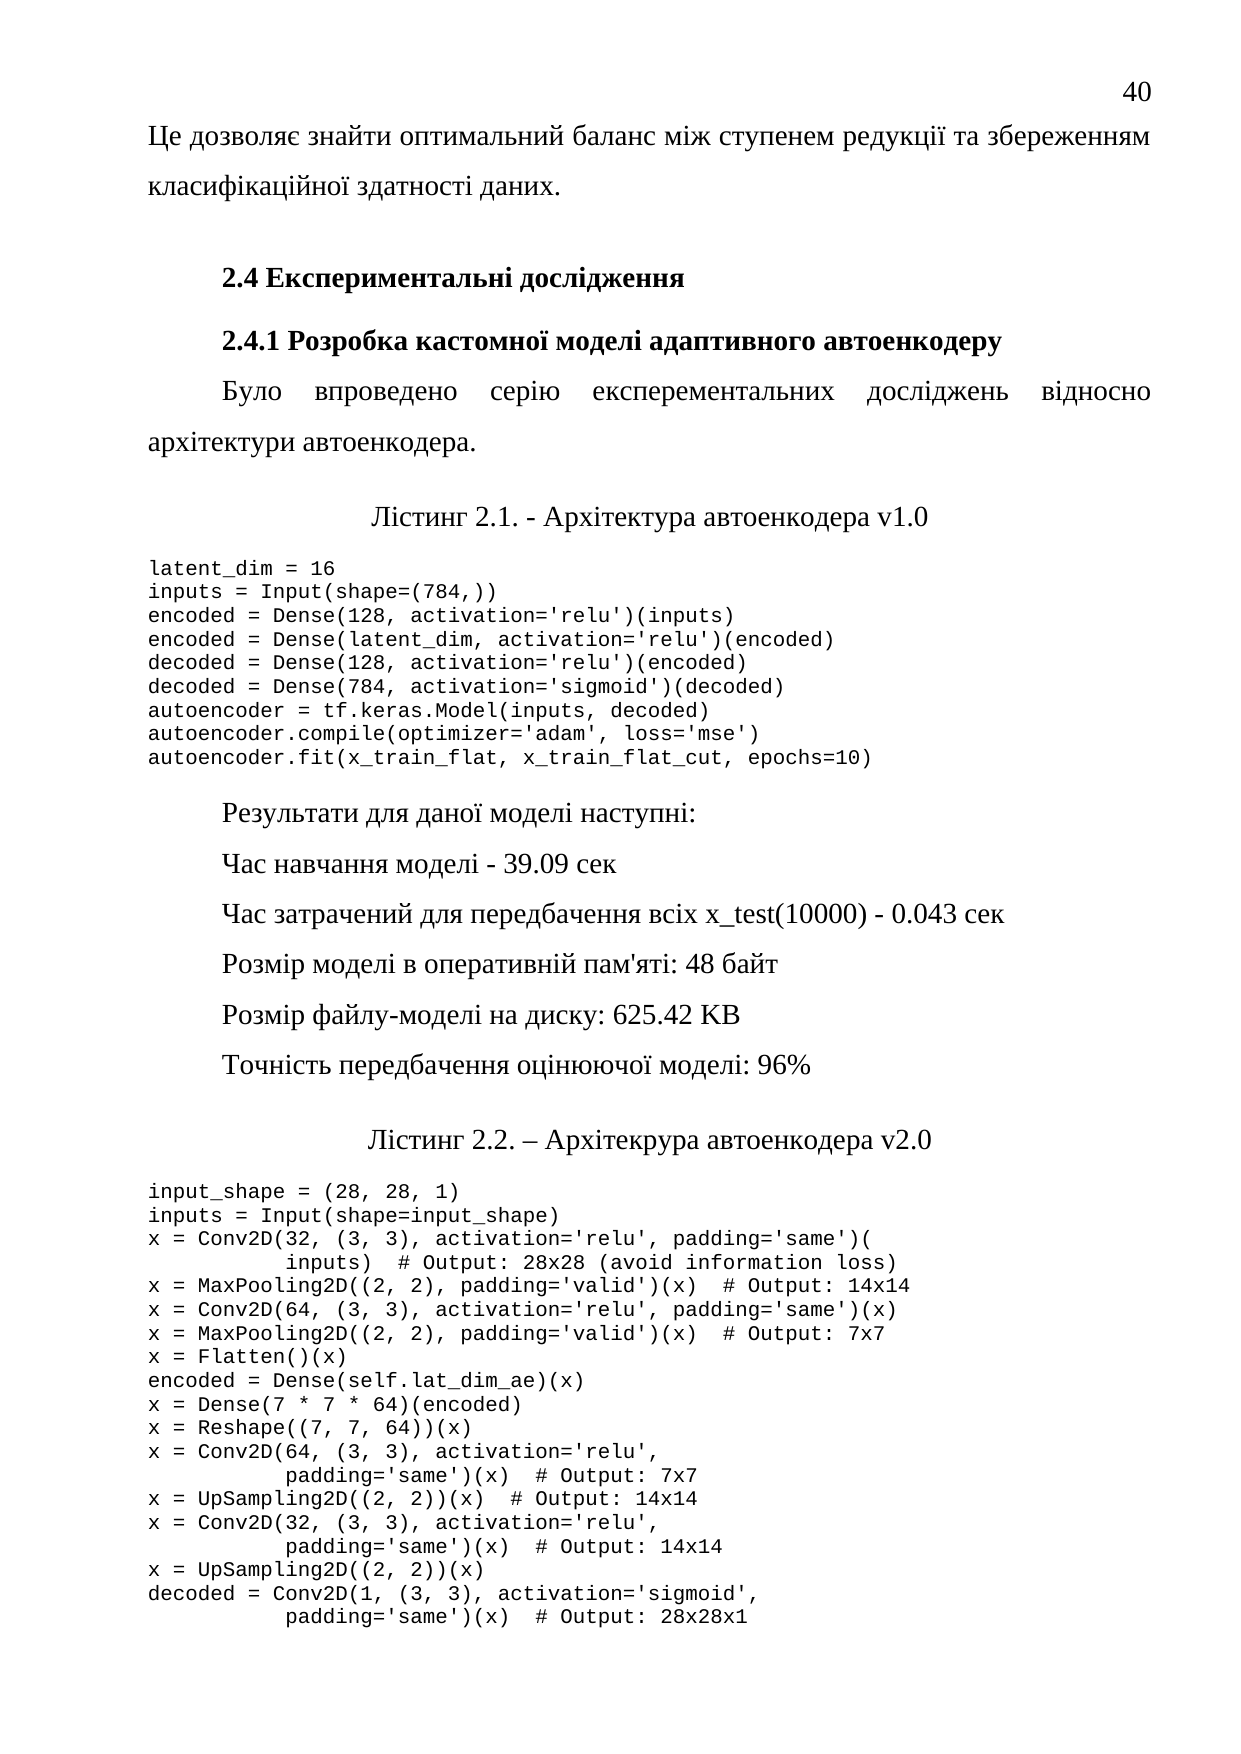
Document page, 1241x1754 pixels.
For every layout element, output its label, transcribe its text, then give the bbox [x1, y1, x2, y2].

text x = Conv2D(64, (3, 3), activation='relu', [148, 1441, 1152, 1465]
subtitle 2.4 Експериментальні дослідження [148, 260, 1152, 294]
text x = MaxPooling2D((2, 2), padding='valid')(x) # Output: 14x14 [148, 1276, 1152, 1299]
text autoencoder.compile(optimizer='adam', loss='mse') [148, 723, 1152, 747]
text autoencoder = tf.keras.Model(inputs, decoded) [148, 699, 1152, 723]
title Лістинг 2.1. - Архітектура автоенкодера v1.0 [148, 499, 1152, 533]
text x = Dense(7 * 7 * 64)(encoded) [148, 1394, 1152, 1417]
text Час навчання моделі - 39.09 сек [148, 846, 1152, 879]
text x = Conv2D(32, (3, 3), activation='relu', [148, 1512, 1152, 1536]
text padding='same')(x) # Output: 28x28x1 [148, 1607, 1152, 1630]
text x = UpSampling2D((2, 2))(x) [148, 1559, 1152, 1583]
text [148, 118, 1152, 202]
text inputs = Input(shape=(784,)) [148, 581, 1152, 605]
text input_shape = (28, 28, 1) [148, 1181, 1152, 1204]
text x = UpSampling2D((2, 2))(x) # Output: 14x14 [148, 1488, 1152, 1512]
text Розмір файлу-моделі на диску: 625.42 KB [148, 997, 1152, 1030]
text decoded = Dense(128, activation='relu')(encoded) [148, 652, 1152, 676]
text x = Flatten()(x) [148, 1346, 1152, 1370]
text latent_dim = 16 [148, 558, 1152, 581]
text autoencoder.fit(x_train_flat, x_train_flat_cut, epochs=10) [148, 747, 1152, 771]
text Було впроведено серію експерементальних досліджень відносно архітектури автоенкодера. [148, 373, 1152, 457]
text encoded = Dense(latent_dim, activation='relu')(encoded) [148, 629, 1152, 652]
text decoded = Conv2D(1, (3, 3), activation='sigmoid', [148, 1583, 1152, 1607]
text Розмір моделі в оперативній пам'яті: 48 байт [148, 946, 1152, 980]
text encoded = Dense(self.lat_dim_ae)(x) [148, 1370, 1152, 1394]
text x = MaxPooling2D((2, 2), padding='valid')(x) # Output: 7x7 [148, 1323, 1152, 1346]
text padding='same')(x) # Output: 14x14 [148, 1536, 1152, 1559]
text padding='same')(x) # Output: 7x7 [148, 1465, 1152, 1488]
text Точність передбачення оцінюючої моделі: 96% [148, 1047, 1152, 1081]
text x = Conv2D(32, (3, 3), activation='relu', padding='same')( [148, 1228, 1152, 1252]
title Лістинг 2.2. – Архітекрура автоенкодера v2.0 [148, 1122, 1152, 1156]
text inputs = Input(shape=input_shape) [148, 1204, 1152, 1228]
text encoded = Dense(128, activation='relu')(inputs) [148, 605, 1152, 629]
text x = Reshape((7, 7, 64))(x) [148, 1417, 1152, 1441]
text decoded = Dense(784, activation='sigmoid')(decoded) [148, 676, 1152, 699]
subtitle 2.4.1 Розробка кастомної моделі адаптивного автоенкодеру [148, 323, 1152, 357]
text Час затрачений для передбачення всіх x_test(10000) - 0.043 сек [148, 896, 1152, 930]
text inputs) # Output: 28x28 (avoid information loss) [148, 1252, 1152, 1276]
text x = Conv2D(64, (3, 3), activation='relu', padding='same')(x) [148, 1299, 1152, 1323]
text Результати для даної моделі наступні: [148, 796, 1152, 829]
